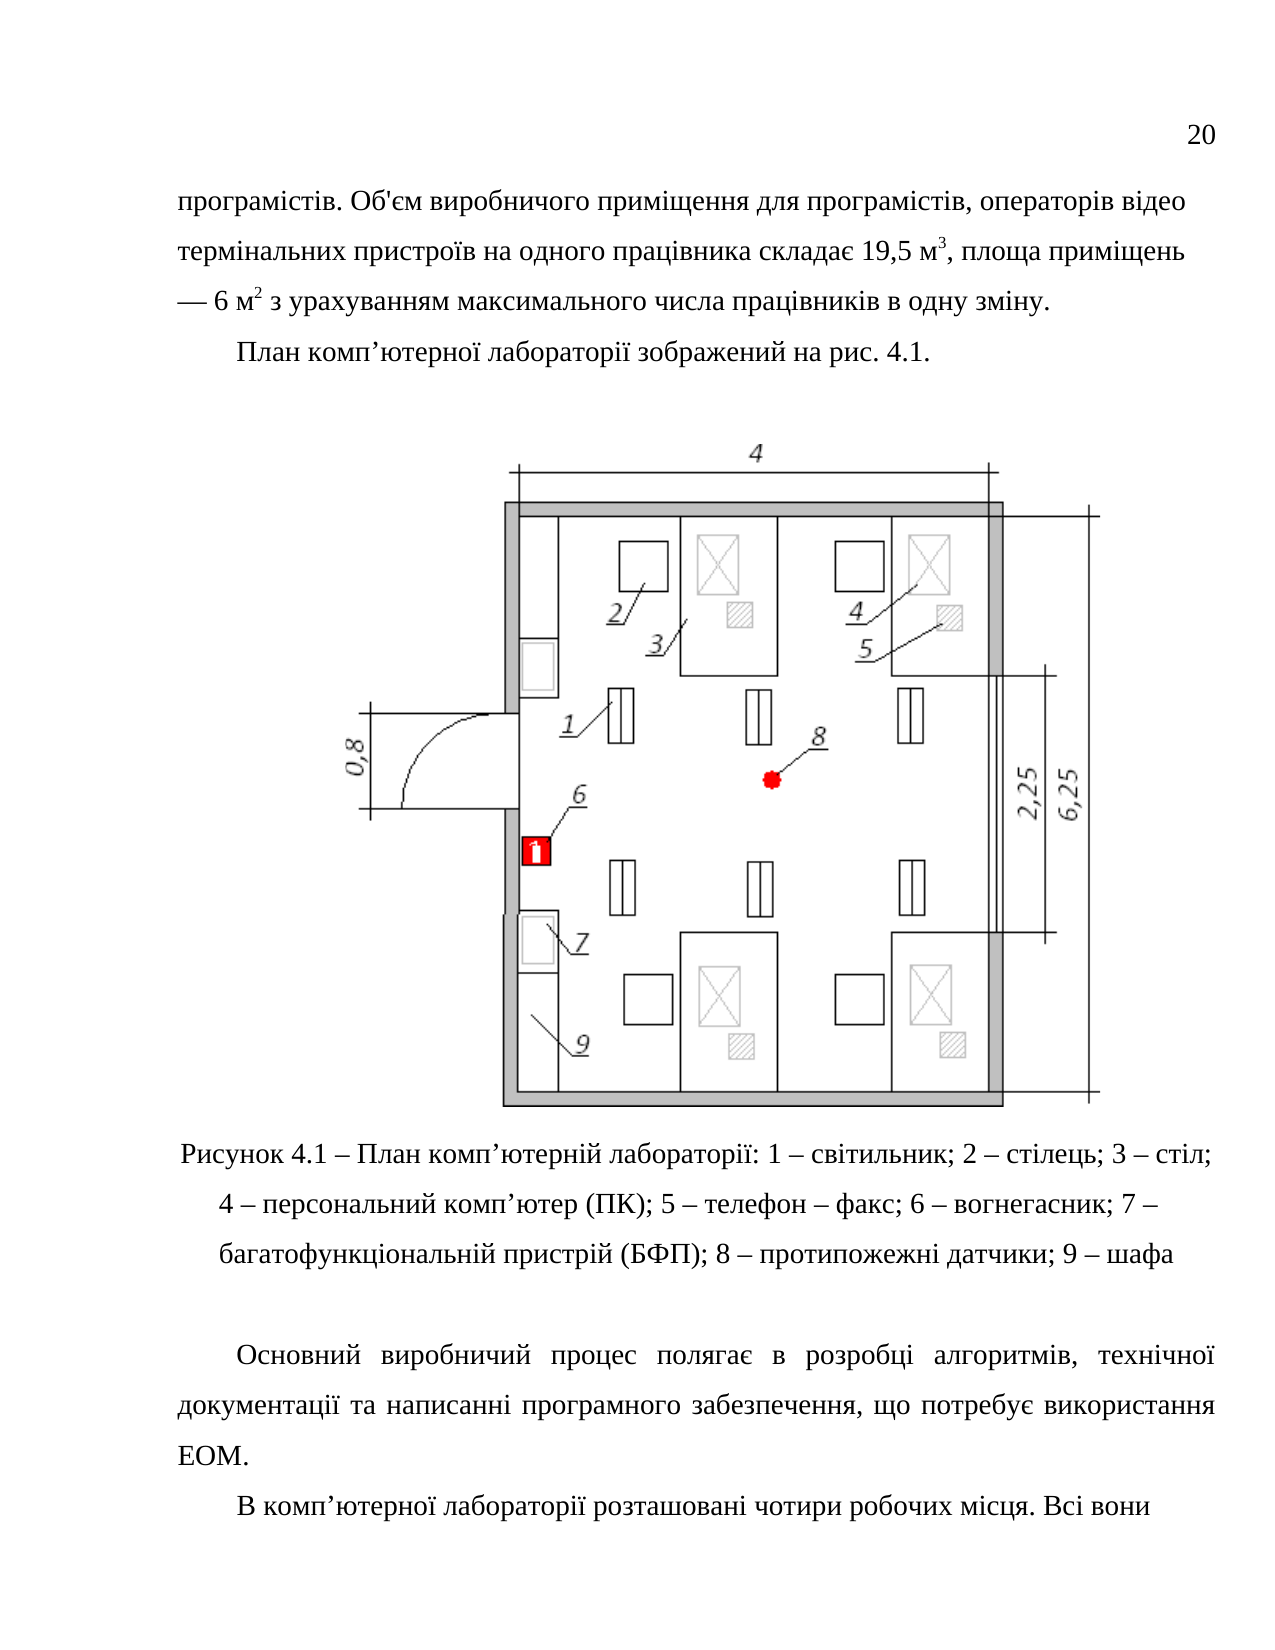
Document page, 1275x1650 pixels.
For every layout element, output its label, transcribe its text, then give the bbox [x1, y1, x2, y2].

text програмістів. Об'єм виробничого приміщення для програмістів, операторів відео термінальних пристроїв на одного працівника складає 19,5 м3, площа приміщень [177, 183, 1229, 267]
text Основний виробничий процес полягає в розробці алгоритмів, технічної документації та написанні програмного забезпечення, що потребує використання ЕОМ. [177, 1337, 1216, 1471]
text План комп’ютерної лабораторії зображений на рис. 4.1. [236, 334, 1229, 367]
text В комп’ютерної лабораторії розташовані чотири робочих місця. Всі вони [236, 1488, 1229, 1522]
picture [345, 444, 1101, 1107]
text — 6 м2 з урахуванням максимального числа працівників в одну зміну. [177, 283, 1229, 317]
text Рисунок 4.1 – План комп’ютерній лабораторії: 1 – світильник; 2 – стілець; 3 – стіл; 4 – персональний комп’ютер (ПК); 5 – телефон – факс; 6 – вогнегасник; 7 – багатофункціональній пристрій (БФП); 8 – протипожежні датчики; 9 – шафа [180, 1136, 1215, 1270]
